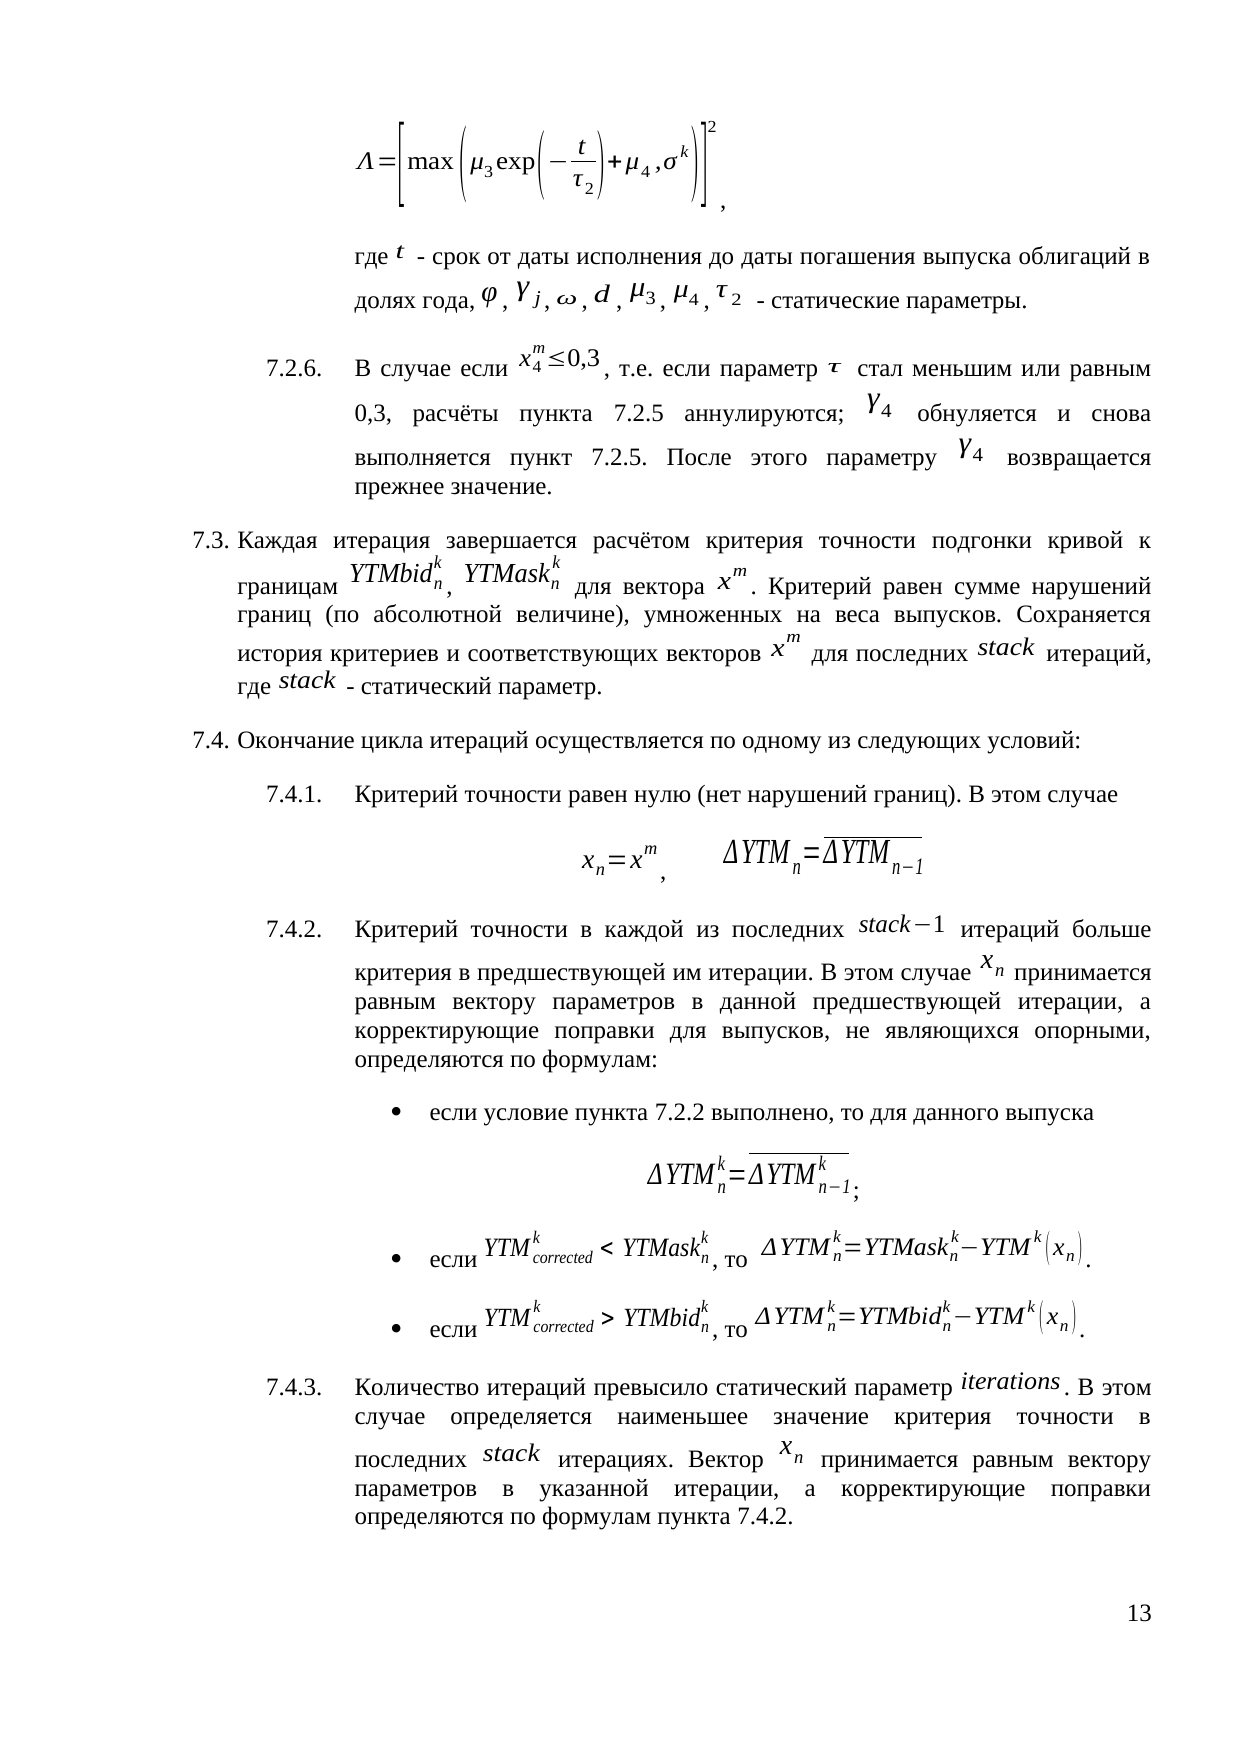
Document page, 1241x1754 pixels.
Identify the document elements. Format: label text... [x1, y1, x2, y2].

text Окончание цикла итераций осуществляется по одному из следующих условий: [192, 725, 1152, 754]
text Критерий точности равен нулю (нет нарушений границ). В этом случае [266, 779, 1152, 807]
text Количество итераций превысило статический параметр . В этом случае определяется наименьшее значение критерия точности в последних итерациях. Вектор принимается равным вектору параметров в указанной итерации, а корректирующие поправки определяются по формулам пункта 7.4.2. [266, 1367, 1152, 1530]
list если , то . [392, 1228, 1152, 1273]
text Критерий точности в каждой из последних итераций больше критерия в предшествующей им итерации. В этом случае принимается равным вектору параметров в данной предшествующей итерации, а корректирующие поправки для выпусков, не являющихся опорными, определяются по формулам: [266, 910, 1152, 1072]
text В случае если , т.е. если параметр стал меньшим или равным 0,3, расчёты пункта 7.2.5 аннулируются; обнуляется и снова выполняется пункт 7.2.5. После этого параметру возвращается прежнее значение. [266, 339, 1152, 500]
list , [354, 118, 1152, 214]
list если условие пункта 7.2.2 выполнено, то для данного выпуска [392, 1097, 1152, 1126]
list ; [354, 1151, 1152, 1203]
list где - срок от даты исполнения до даты погашения выпуска облигаций в долях года, , , , , , , - статические параметры. [354, 239, 1152, 314]
list если , то . [392, 1298, 1152, 1342]
text Каждая итерация завершается расчётом критерия точности подгонки кривой к границам , для вектора . Критерий равен сумме нарушений границ (по абсолютной величине), умноженных на веса выпусков. Сохраняется история критериев и соответствующих векторов для последних итераций, где - статический параметр. [192, 525, 1152, 700]
list , [354, 832, 1152, 885]
